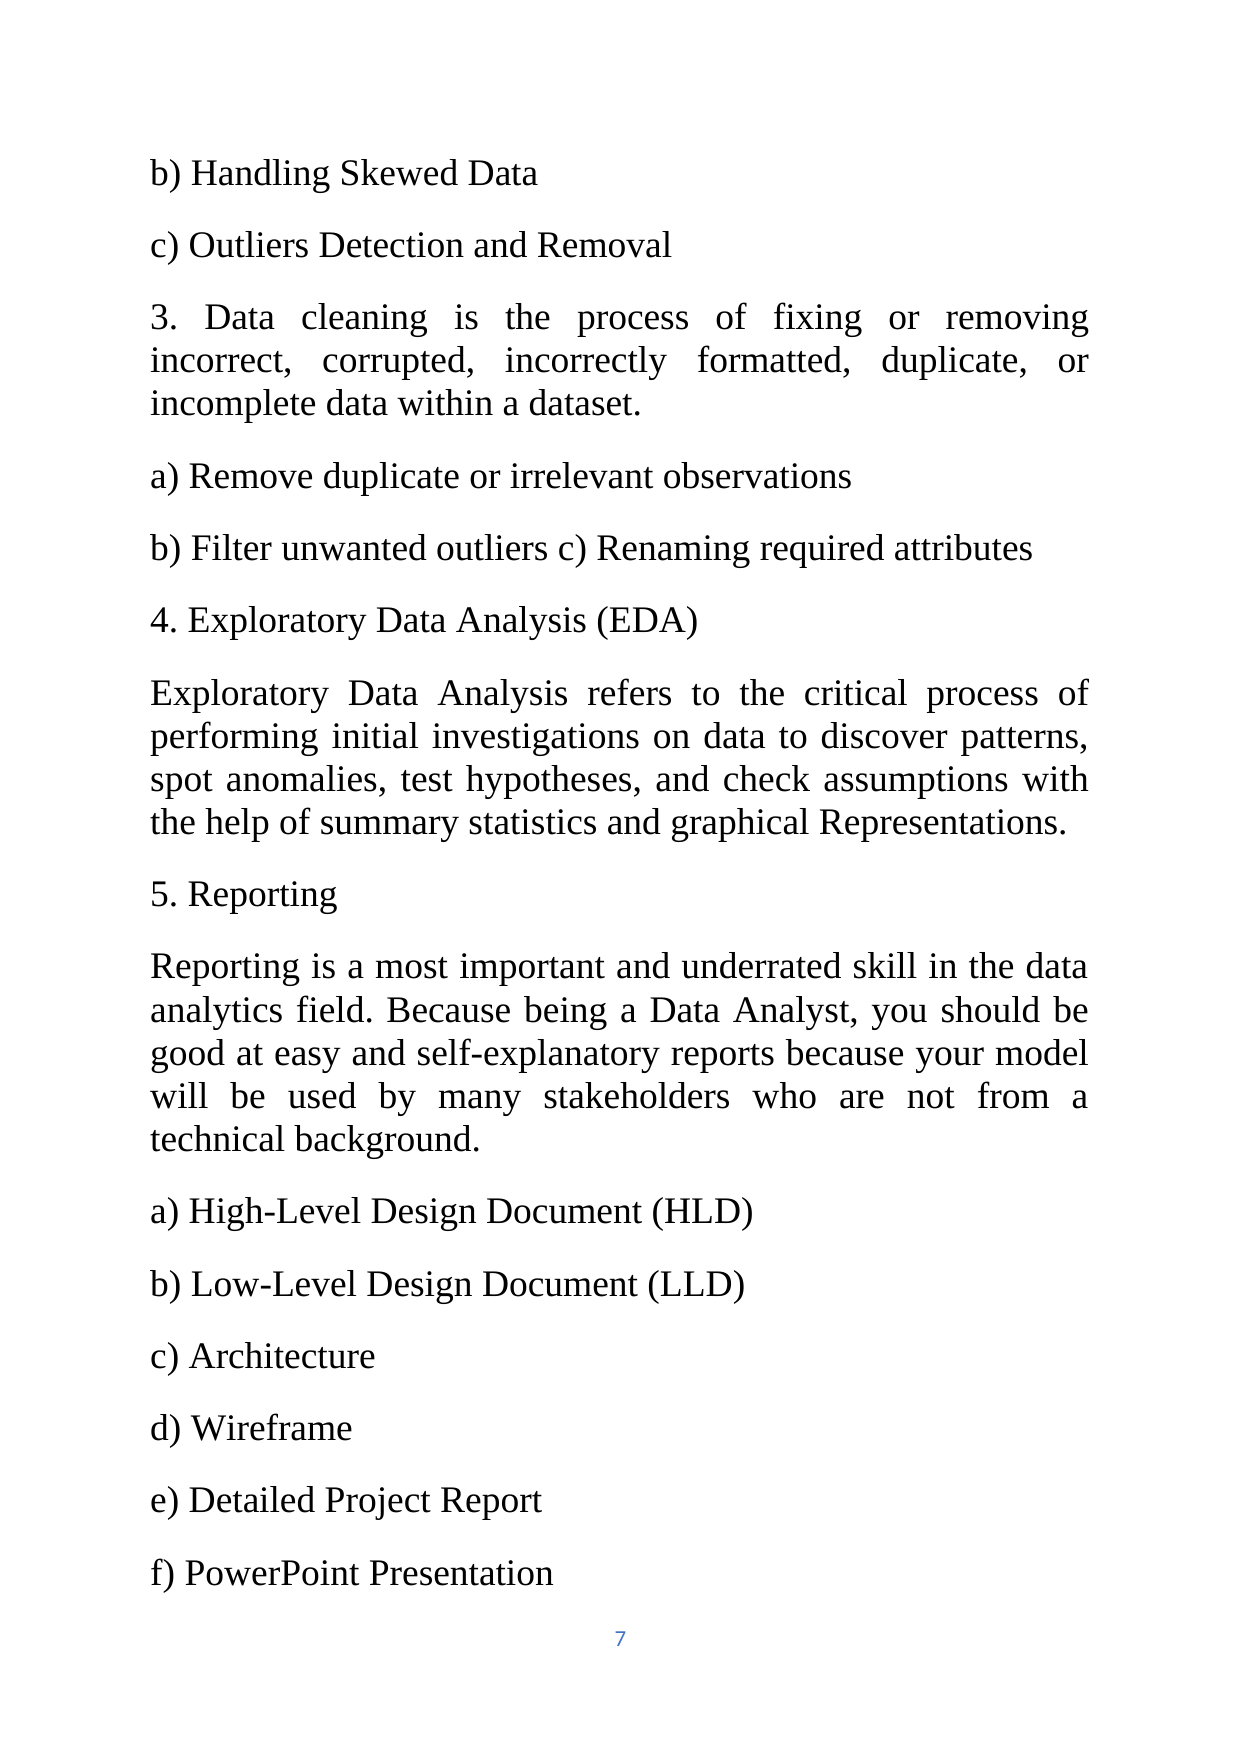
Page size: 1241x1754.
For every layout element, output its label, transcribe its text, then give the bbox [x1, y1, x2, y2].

text c) Architecture [150, 1333, 1090, 1376]
text a) Remove duplicate or irrelevant observations [150, 453, 1090, 496]
text b) Filter unwanted outliers c) Renaming required attributes [150, 525, 1090, 568]
text f) PowerPoint Presentation [150, 1550, 1090, 1593]
text Exploratory Data Analysis refers to the critical process of performing initial investigations on data to discover patterns, spot anomalies, test hypotheses, and check assumptions with the help of summary statistics and graphical Representations. [150, 670, 1090, 842]
text b) Low-Level Design Document (LLD) [150, 1261, 1090, 1304]
text 3. Data cleaning is the process of fixing or removing incorrect, corrupted, incorrectly formatted, duplicate, or incomplete data within a dataset. [150, 294, 1090, 424]
text 5. Reporting [150, 872, 1090, 915]
text a) High-Level Design Document (HLD) [150, 1189, 1090, 1232]
text b) Handling Skewed Data [150, 150, 1090, 193]
text Reporting is a most important and underrated skill in the data analytics field. Because being a Data Analyst, you should be good at easy and self-explanatory reports because your model will be used by many stakeholders who are not from a technical background. [150, 944, 1090, 1159]
text e) Detailed Project Report [150, 1478, 1090, 1521]
text c) Outliers Detection and Removal [150, 222, 1090, 265]
text 4. Exploratory Data Analysis (EDA) [150, 598, 1090, 641]
text d) Wireframe [150, 1406, 1090, 1449]
